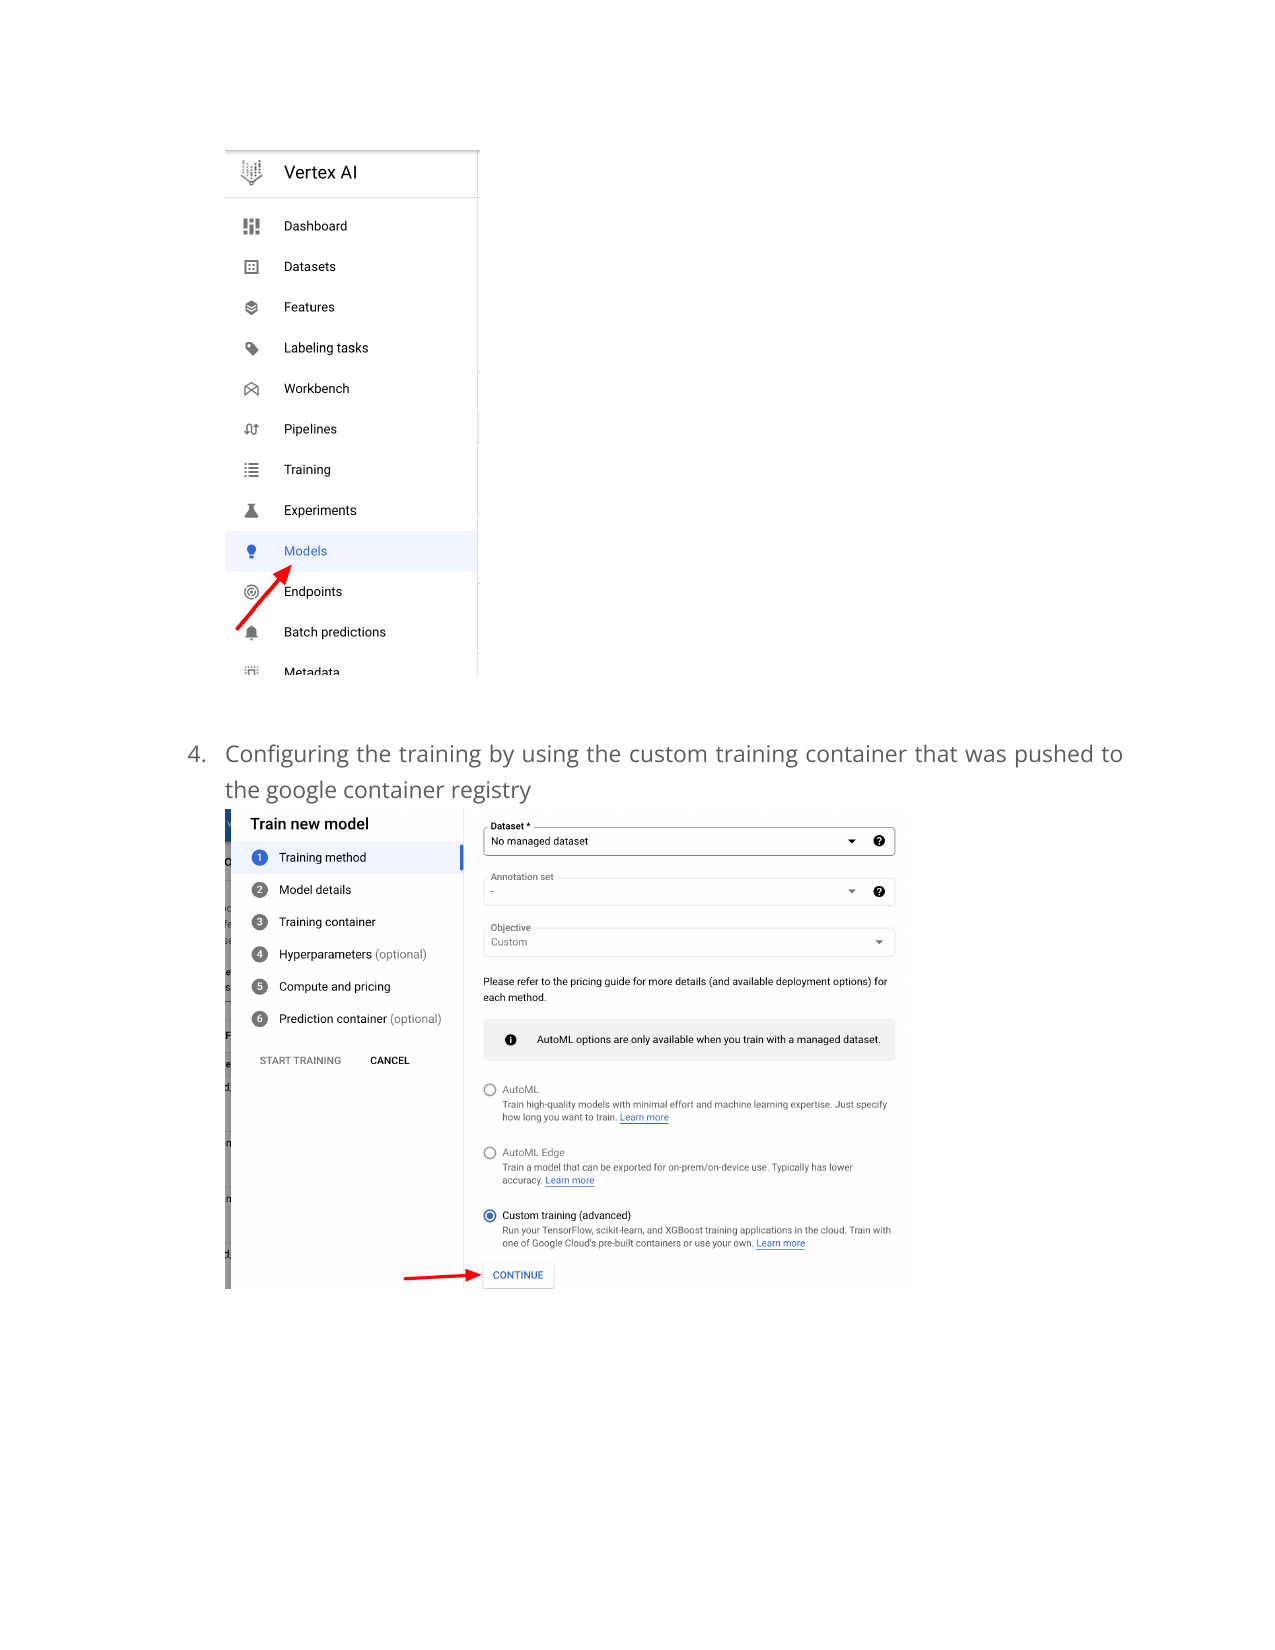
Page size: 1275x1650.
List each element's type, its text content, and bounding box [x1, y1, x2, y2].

list Configuring the training by using the custom training container that was pushed to the google container registry [187, 738, 1125, 805]
picture [225, 150, 481, 675]
picture [225, 809, 912, 1289]
